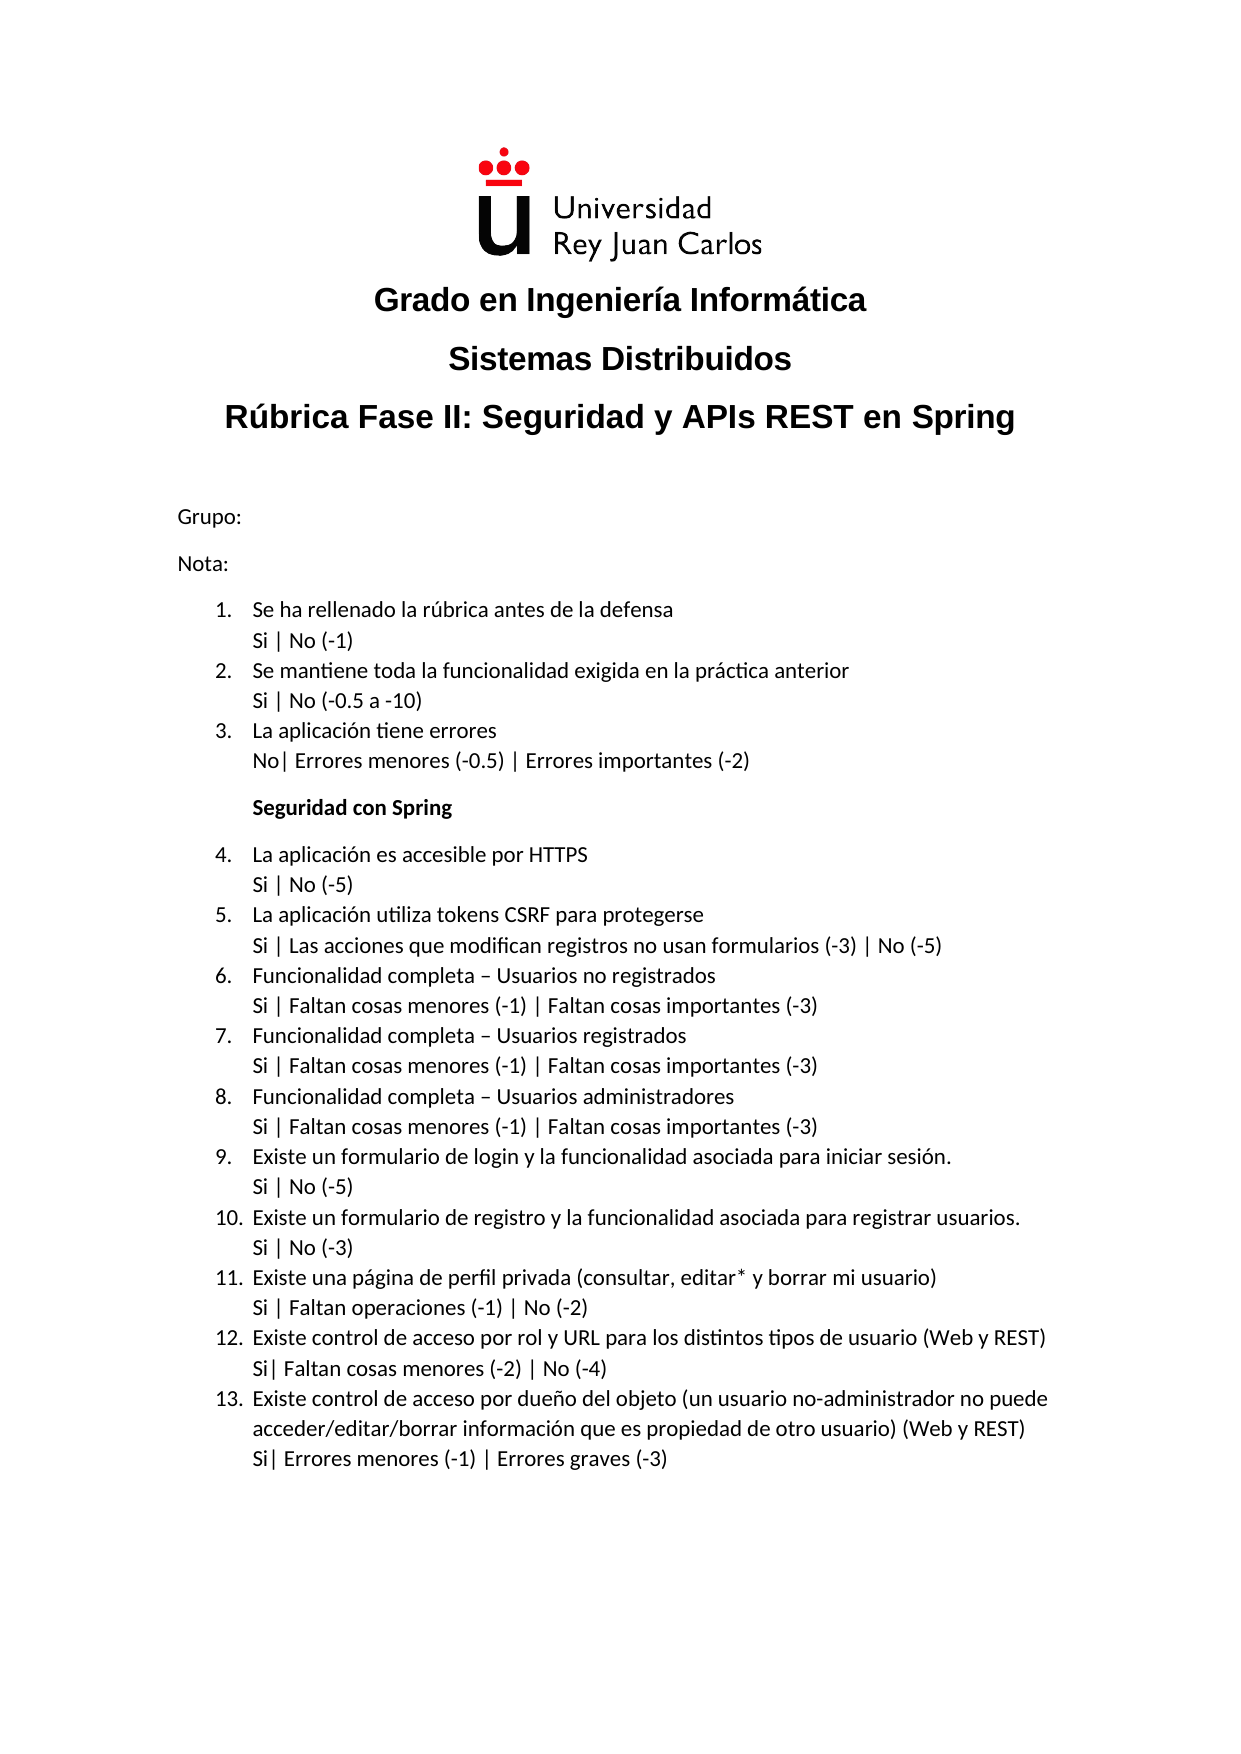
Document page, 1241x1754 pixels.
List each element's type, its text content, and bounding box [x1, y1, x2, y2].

list La aplicación es accesible por HTTPS [215, 840, 1063, 868]
list Si | No (-5) [252, 870, 1063, 898]
picture [478, 147, 762, 262]
text Nota: [177, 549, 1063, 577]
list Si | No (-1) [252, 626, 1063, 654]
list Funcionalidad completa – Usuarios administradores [215, 1082, 1063, 1110]
text Seguridad con Spring [252, 793, 1063, 821]
list Si | Faltan cosas menores (-1) | Faltan cosas importantes (-3) [252, 1112, 1063, 1140]
list Existe un formulario de login y la funcionalidad asociada para iniciar sesión. [215, 1142, 1063, 1170]
list Funcionalidad completa – Usuarios no registrados [215, 961, 1063, 989]
text Sistemas Distribuidos [177, 339, 1063, 377]
text Grupo: [177, 502, 1063, 530]
list Existe una página de perfil privada (consultar, editar* y borrar mi usuario) [215, 1263, 1063, 1291]
list Si | Las acciones que modifican registros no usan formularios (-3) | No (-5) [252, 931, 1063, 959]
list Si | No (-5) [252, 1172, 1063, 1200]
list Si| Faltan cosas menores (-2) | No (-4) [252, 1354, 1063, 1382]
list Se ha rellenado la rúbrica antes de la defensa [215, 596, 1063, 623]
list La aplicación tiene errores [215, 716, 1063, 744]
list Existe un formulario de registro y la funcionalidad asociada para registrar usuarios. [215, 1203, 1063, 1231]
list La aplicación utiliza tokens CSRF para protegerse [215, 901, 1063, 928]
list Si| Errores menores (-1) | Errores graves (-3) [252, 1444, 1063, 1472]
text Grado en Ingeniería Informática [177, 281, 1063, 319]
list Existe control de acceso por rol y URL para los distintos tipos de usuario (Web y REST) [215, 1323, 1063, 1351]
list Si | No (-3) [252, 1233, 1063, 1261]
list Si | No (-0.5 a -10) [252, 686, 1063, 714]
list No| Errores menores (-0.5) | Errores importantes (-2) [252, 747, 1063, 774]
list Si | Faltan cosas menores (-1) | Faltan cosas importantes (-3) [252, 1052, 1063, 1079]
list Existe control de acceso por dueño del objeto (un usuario no-administrador no puede acceder/editar/borrar información que es propiedad de otro usuario) (Web y REST) [215, 1384, 1063, 1442]
list Si | Faltan cosas menores (-1) | Faltan cosas importantes (-3) [252, 991, 1063, 1019]
list Se mantiene toda la funcionalidad exigida en la práctica anterior [215, 656, 1063, 684]
list Funcionalidad completa – Usuarios registrados [215, 1021, 1063, 1049]
list Si | Faltan operaciones (-1) | No (-2) [252, 1293, 1063, 1321]
text Rúbrica Fase II: Seguridad y APIs REST en Spring [177, 397, 1063, 435]
